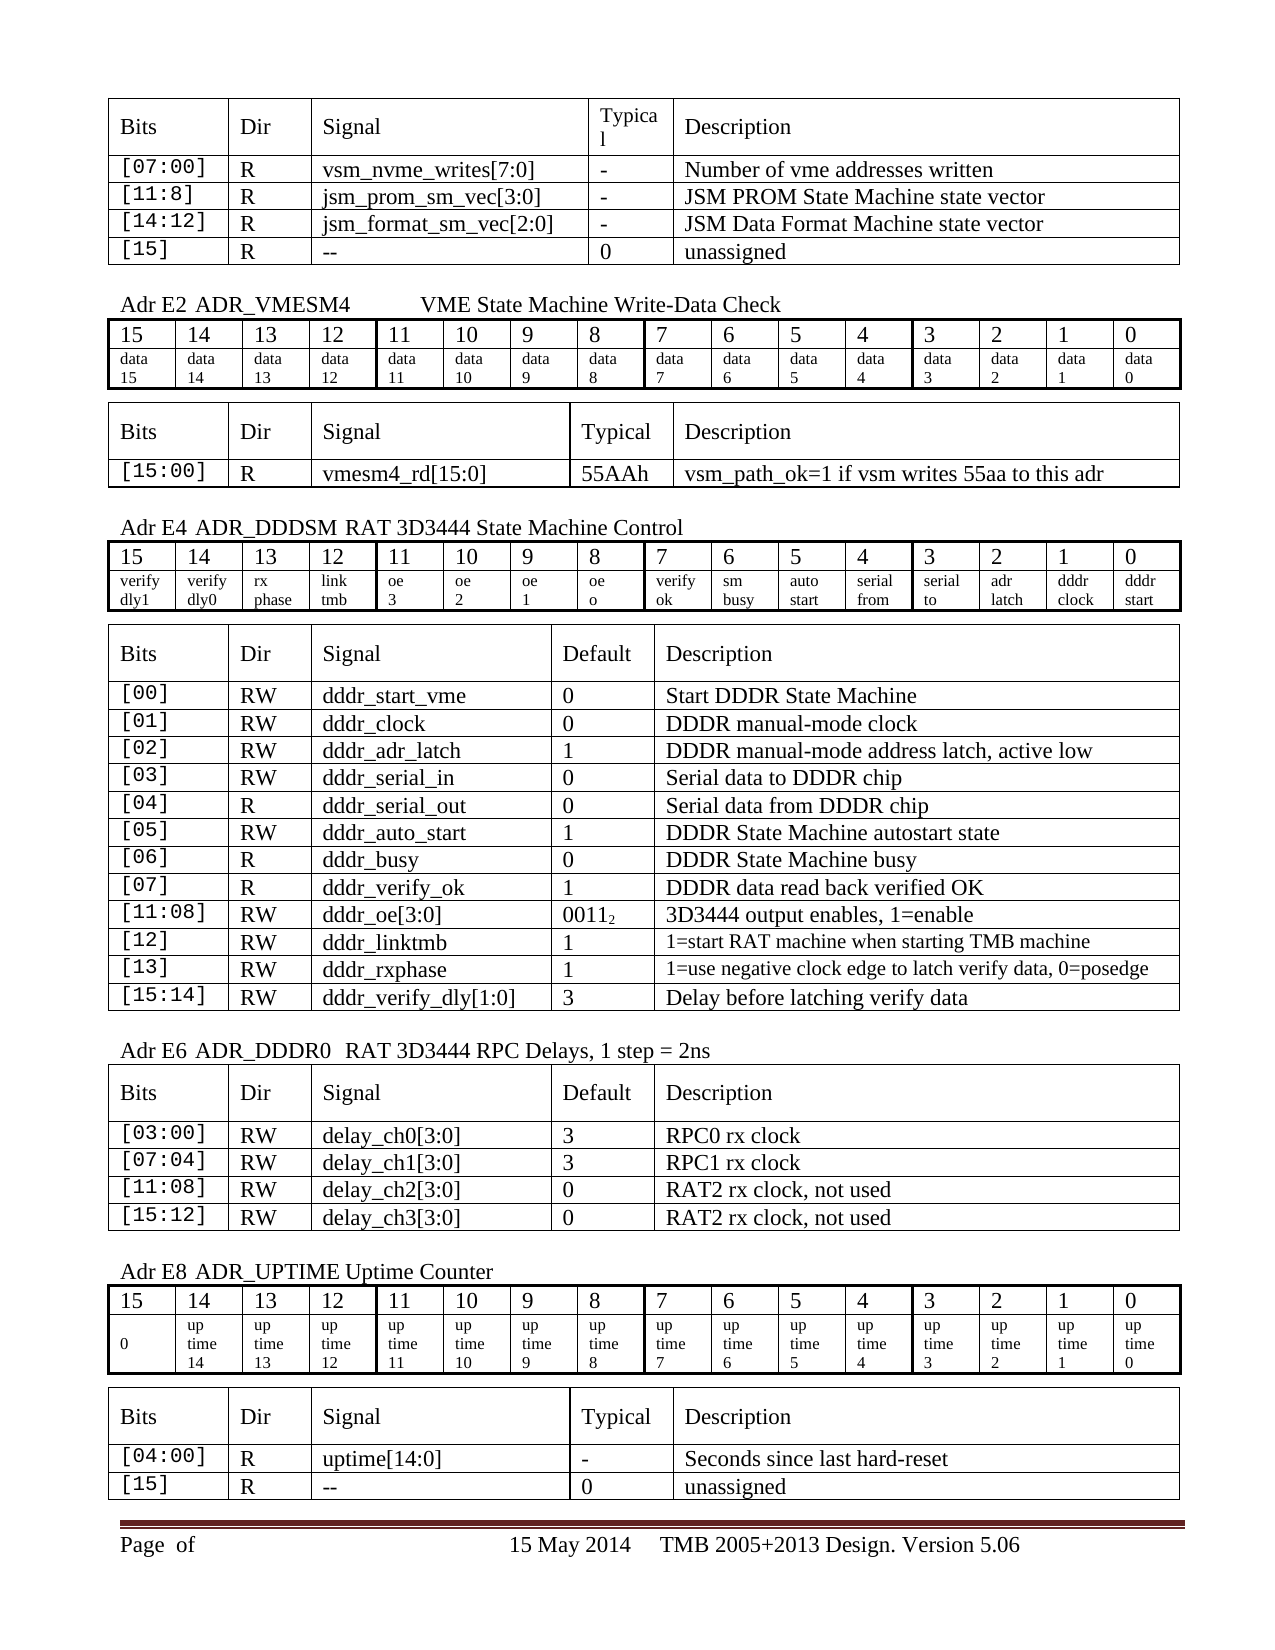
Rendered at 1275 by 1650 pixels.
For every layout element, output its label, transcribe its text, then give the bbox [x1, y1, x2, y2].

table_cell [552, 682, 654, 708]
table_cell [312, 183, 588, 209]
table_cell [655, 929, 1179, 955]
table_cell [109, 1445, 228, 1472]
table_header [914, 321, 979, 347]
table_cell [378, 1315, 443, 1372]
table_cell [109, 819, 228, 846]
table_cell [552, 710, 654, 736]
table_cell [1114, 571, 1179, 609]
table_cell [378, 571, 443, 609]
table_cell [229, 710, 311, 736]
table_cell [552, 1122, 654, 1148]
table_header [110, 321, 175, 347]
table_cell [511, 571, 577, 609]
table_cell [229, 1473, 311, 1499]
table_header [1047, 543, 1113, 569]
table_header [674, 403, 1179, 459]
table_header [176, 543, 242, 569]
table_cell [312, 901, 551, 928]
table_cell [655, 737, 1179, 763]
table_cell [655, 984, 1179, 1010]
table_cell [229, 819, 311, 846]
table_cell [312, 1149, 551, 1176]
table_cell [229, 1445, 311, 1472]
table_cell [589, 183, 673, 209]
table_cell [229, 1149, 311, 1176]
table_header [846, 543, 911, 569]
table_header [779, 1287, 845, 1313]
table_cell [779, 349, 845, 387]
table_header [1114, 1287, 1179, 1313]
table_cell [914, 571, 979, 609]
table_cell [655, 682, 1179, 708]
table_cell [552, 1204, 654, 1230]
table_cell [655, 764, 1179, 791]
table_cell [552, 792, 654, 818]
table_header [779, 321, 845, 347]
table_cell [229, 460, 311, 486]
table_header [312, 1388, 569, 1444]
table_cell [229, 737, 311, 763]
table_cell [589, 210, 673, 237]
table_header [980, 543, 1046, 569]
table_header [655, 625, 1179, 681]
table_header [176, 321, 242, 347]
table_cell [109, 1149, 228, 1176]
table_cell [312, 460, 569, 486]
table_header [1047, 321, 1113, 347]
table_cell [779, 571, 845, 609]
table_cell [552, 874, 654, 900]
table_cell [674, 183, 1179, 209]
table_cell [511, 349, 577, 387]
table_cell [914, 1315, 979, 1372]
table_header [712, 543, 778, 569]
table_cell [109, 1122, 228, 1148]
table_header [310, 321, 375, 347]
text Adr E4 ADR_DDDSM RAT 3D3444 State Machine Control [120, 514, 1185, 540]
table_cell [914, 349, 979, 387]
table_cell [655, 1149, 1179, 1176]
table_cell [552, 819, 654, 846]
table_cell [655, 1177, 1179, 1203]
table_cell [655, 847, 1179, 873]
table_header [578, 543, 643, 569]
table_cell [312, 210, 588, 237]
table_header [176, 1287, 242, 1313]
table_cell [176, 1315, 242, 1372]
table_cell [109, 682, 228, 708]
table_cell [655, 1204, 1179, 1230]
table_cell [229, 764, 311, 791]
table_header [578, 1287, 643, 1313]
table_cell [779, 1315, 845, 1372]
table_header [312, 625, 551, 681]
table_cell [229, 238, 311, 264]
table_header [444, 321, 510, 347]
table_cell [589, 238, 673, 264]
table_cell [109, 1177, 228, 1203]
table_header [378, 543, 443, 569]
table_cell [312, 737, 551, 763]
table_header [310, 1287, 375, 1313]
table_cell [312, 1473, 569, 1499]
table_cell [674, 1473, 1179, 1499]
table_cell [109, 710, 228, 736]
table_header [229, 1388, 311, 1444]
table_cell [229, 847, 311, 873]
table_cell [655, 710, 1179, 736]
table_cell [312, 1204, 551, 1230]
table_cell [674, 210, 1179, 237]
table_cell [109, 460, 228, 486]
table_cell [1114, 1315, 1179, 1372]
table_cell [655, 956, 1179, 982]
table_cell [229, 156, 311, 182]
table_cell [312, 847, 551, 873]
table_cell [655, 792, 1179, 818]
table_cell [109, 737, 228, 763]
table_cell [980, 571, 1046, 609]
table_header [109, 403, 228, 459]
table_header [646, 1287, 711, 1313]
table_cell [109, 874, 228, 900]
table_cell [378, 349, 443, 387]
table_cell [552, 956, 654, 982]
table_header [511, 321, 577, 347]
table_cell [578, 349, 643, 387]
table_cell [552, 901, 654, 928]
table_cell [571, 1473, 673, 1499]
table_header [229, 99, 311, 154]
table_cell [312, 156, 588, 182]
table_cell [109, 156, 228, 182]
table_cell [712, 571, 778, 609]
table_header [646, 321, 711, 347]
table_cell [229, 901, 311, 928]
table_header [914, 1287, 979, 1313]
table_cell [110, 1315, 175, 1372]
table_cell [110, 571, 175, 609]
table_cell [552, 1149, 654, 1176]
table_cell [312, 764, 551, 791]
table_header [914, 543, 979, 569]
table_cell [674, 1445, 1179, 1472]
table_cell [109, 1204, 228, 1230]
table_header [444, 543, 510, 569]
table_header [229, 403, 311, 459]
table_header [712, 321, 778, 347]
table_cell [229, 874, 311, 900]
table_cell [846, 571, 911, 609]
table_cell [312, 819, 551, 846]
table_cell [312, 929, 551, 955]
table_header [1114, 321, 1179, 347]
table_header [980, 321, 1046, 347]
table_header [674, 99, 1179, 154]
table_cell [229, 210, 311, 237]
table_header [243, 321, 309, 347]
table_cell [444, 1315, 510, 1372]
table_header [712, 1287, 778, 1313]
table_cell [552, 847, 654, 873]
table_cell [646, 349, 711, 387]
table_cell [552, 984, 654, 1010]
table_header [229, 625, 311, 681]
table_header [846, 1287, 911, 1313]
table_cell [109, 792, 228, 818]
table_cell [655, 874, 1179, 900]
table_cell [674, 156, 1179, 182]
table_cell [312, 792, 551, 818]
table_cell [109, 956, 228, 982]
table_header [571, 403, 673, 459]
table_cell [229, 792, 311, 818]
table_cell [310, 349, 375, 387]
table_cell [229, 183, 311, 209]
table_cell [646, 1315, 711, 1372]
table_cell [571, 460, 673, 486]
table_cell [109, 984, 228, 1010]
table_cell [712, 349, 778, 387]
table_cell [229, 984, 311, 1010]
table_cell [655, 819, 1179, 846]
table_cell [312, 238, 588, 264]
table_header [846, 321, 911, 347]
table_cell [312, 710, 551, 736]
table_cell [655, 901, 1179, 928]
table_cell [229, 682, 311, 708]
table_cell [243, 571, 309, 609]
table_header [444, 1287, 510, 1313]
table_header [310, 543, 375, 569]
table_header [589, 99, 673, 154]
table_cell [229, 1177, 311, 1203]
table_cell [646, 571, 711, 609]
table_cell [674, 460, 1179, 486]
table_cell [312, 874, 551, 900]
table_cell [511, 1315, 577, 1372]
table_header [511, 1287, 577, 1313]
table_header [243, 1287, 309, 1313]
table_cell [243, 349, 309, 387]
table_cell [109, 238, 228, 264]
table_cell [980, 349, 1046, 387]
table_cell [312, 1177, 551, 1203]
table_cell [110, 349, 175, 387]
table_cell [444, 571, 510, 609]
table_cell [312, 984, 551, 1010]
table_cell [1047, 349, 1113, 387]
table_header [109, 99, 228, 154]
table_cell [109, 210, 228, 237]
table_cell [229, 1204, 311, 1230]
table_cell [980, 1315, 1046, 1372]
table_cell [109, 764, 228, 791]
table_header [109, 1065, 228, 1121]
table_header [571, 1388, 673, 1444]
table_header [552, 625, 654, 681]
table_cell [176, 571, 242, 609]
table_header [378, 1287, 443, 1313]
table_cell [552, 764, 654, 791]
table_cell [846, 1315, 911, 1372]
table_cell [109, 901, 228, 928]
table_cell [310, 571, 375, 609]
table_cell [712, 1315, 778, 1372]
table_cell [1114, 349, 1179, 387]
text Adr E8 ADR_UPTIME Uptime Counter [120, 1258, 1185, 1284]
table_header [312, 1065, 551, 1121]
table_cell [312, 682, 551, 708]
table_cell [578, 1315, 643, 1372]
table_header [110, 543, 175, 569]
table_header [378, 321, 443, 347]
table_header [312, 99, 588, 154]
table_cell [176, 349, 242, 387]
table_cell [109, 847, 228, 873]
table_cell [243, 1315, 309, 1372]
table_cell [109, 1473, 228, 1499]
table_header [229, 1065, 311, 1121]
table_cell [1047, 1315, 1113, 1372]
text Adr E2 ADR_VMESM4 VME State Machine Write-Data Check [120, 292, 1185, 318]
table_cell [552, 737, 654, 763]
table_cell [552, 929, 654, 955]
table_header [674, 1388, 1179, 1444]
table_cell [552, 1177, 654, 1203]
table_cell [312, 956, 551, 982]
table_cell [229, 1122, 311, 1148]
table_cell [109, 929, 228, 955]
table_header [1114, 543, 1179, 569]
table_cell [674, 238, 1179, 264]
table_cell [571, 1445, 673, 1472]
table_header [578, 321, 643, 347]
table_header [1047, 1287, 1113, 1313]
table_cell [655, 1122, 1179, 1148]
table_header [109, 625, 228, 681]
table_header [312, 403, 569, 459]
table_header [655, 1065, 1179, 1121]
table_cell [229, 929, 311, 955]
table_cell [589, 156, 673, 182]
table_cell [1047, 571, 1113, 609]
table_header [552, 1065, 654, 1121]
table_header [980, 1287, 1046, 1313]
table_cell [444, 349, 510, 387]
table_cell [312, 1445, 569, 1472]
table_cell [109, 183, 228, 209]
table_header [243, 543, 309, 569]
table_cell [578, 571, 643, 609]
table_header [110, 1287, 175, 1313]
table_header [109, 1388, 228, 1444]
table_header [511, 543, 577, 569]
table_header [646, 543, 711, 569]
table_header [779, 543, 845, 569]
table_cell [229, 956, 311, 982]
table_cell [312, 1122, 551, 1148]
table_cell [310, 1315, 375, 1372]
text Adr E6 ADR_DDDR0 RAT 3D3444 RPC Delays, 1 step = 2ns [120, 1037, 1185, 1064]
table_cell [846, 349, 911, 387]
